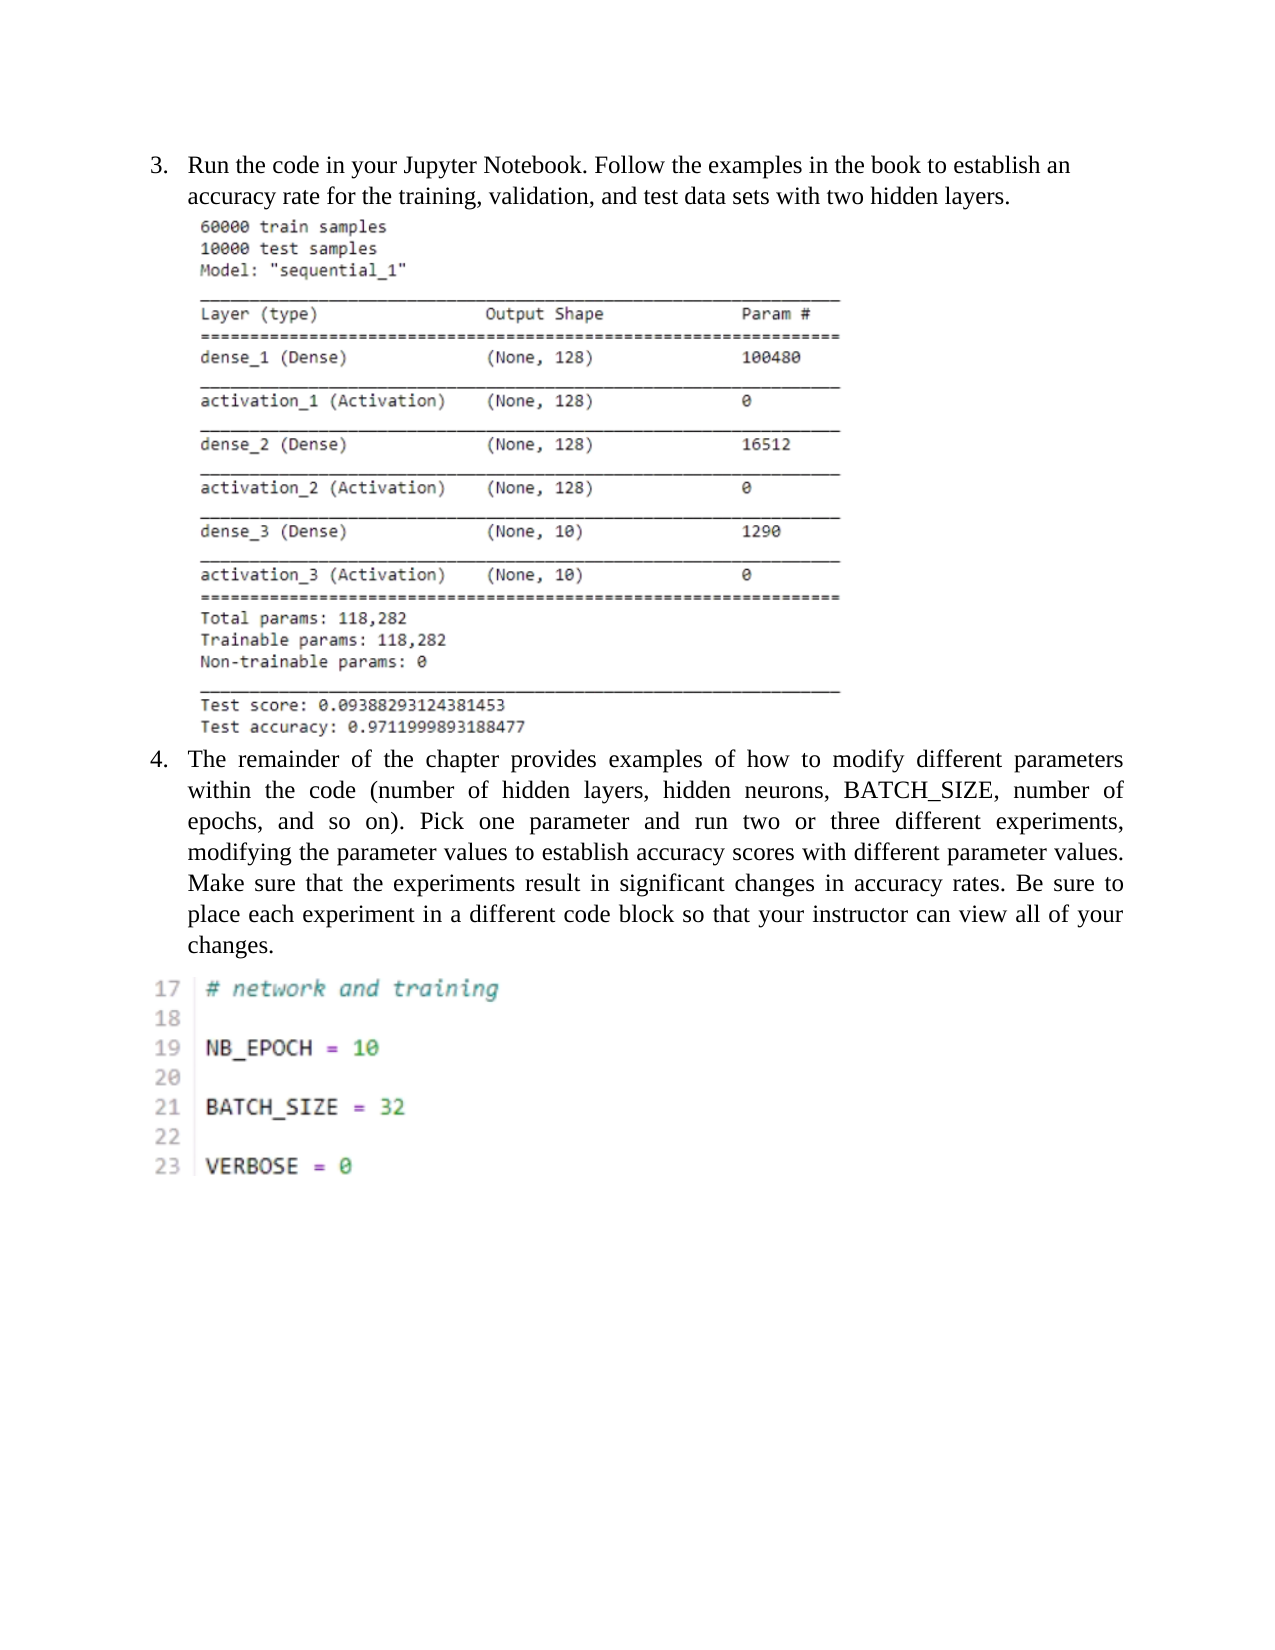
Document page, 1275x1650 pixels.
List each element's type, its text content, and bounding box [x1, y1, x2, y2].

list The remainder of the chapter provides examples of how to modify different parameters within the code (number of hidden layers, hidden neurons, BATCH_SIZE, number of epochs, and so on). Pick one parameter and run two or three different experiments, modifying the parameter values to establish accuracy scores with different parameter values. Make sure that the experiments result in significant changes in accuracy rates. Be sure to place each experiment in a different code block so that your instructor can view all of your changes. [150, 744, 1125, 959]
picture [187, 212, 859, 742]
picture [150, 977, 1125, 1176]
